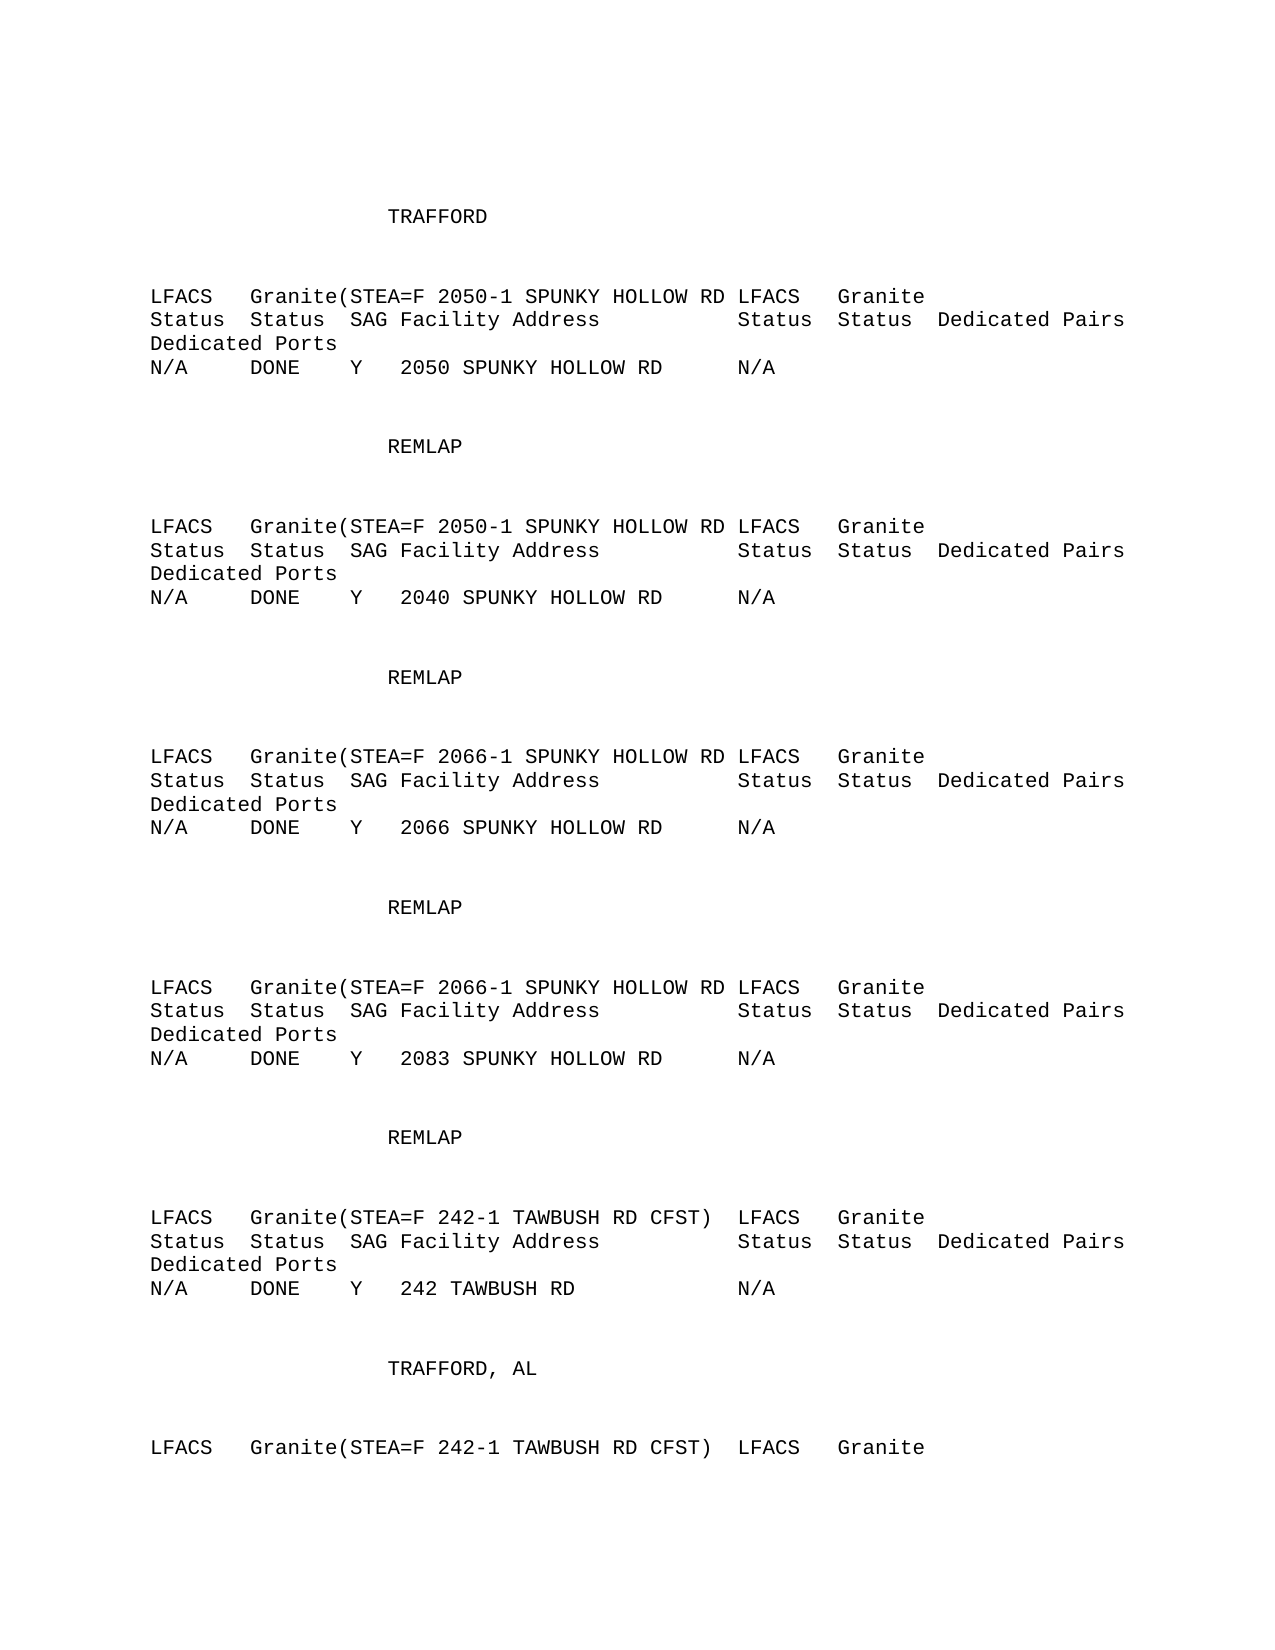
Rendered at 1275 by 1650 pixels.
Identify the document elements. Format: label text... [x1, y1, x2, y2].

text Status Status SAG Facility Address Status Status Dedicated Pairs Dedicated Ports [150, 1231, 1125, 1278]
text LFACS Granite(STEA=F 2050-1 SPUNKY HOLLOW RD LFACS Granite [150, 286, 1125, 309]
text Status Status SAG Facility Address Status Status Dedicated Pairs Dedicated Ports [150, 770, 1125, 817]
text TRAFFORD [150, 206, 1125, 230]
text N/A DONE Y 2040 SPUNKY HOLLOW RD N/A [150, 587, 1125, 611]
text Status Status SAG Facility Address Status Status Dedicated Pairs Dedicated Ports [150, 540, 1125, 587]
text N/A DONE Y 242 TAWBUSH RD N/A [150, 1278, 1125, 1302]
text REMLAP [150, 1127, 1125, 1151]
text REMLAP [150, 667, 1125, 690]
text REMLAP [150, 897, 1125, 921]
text REMLAP [150, 436, 1125, 460]
text LFACS Granite(STEA=F 2050-1 SPUNKY HOLLOW RD LFACS Granite [150, 516, 1125, 540]
text N/A DONE Y 2050 SPUNKY HOLLOW RD N/A [150, 357, 1125, 380]
text N/A DONE Y 2083 SPUNKY HOLLOW RD N/A [150, 1048, 1125, 1071]
text LFACS Granite(STEA=F 242-1 TAWBUSH RD CFST) LFACS Granite [150, 1437, 1125, 1461]
text N/A DONE Y 2066 SPUNKY HOLLOW RD N/A [150, 817, 1125, 841]
text Status Status SAG Facility Address Status Status Dedicated Pairs Dedicated Ports [150, 1000, 1125, 1048]
text LFACS Granite(STEA=F 2066-1 SPUNKY HOLLOW RD LFACS Granite [150, 977, 1125, 1000]
text TRAFFORD, AL [150, 1358, 1125, 1381]
text LFACS Granite(STEA=F 242-1 TAWBUSH RD CFST) LFACS Granite [150, 1207, 1125, 1231]
text LFACS Granite(STEA=F 2066-1 SPUNKY HOLLOW RD LFACS Granite [150, 746, 1125, 770]
text Status Status SAG Facility Address Status Status Dedicated Pairs Dedicated Ports [150, 309, 1125, 357]
